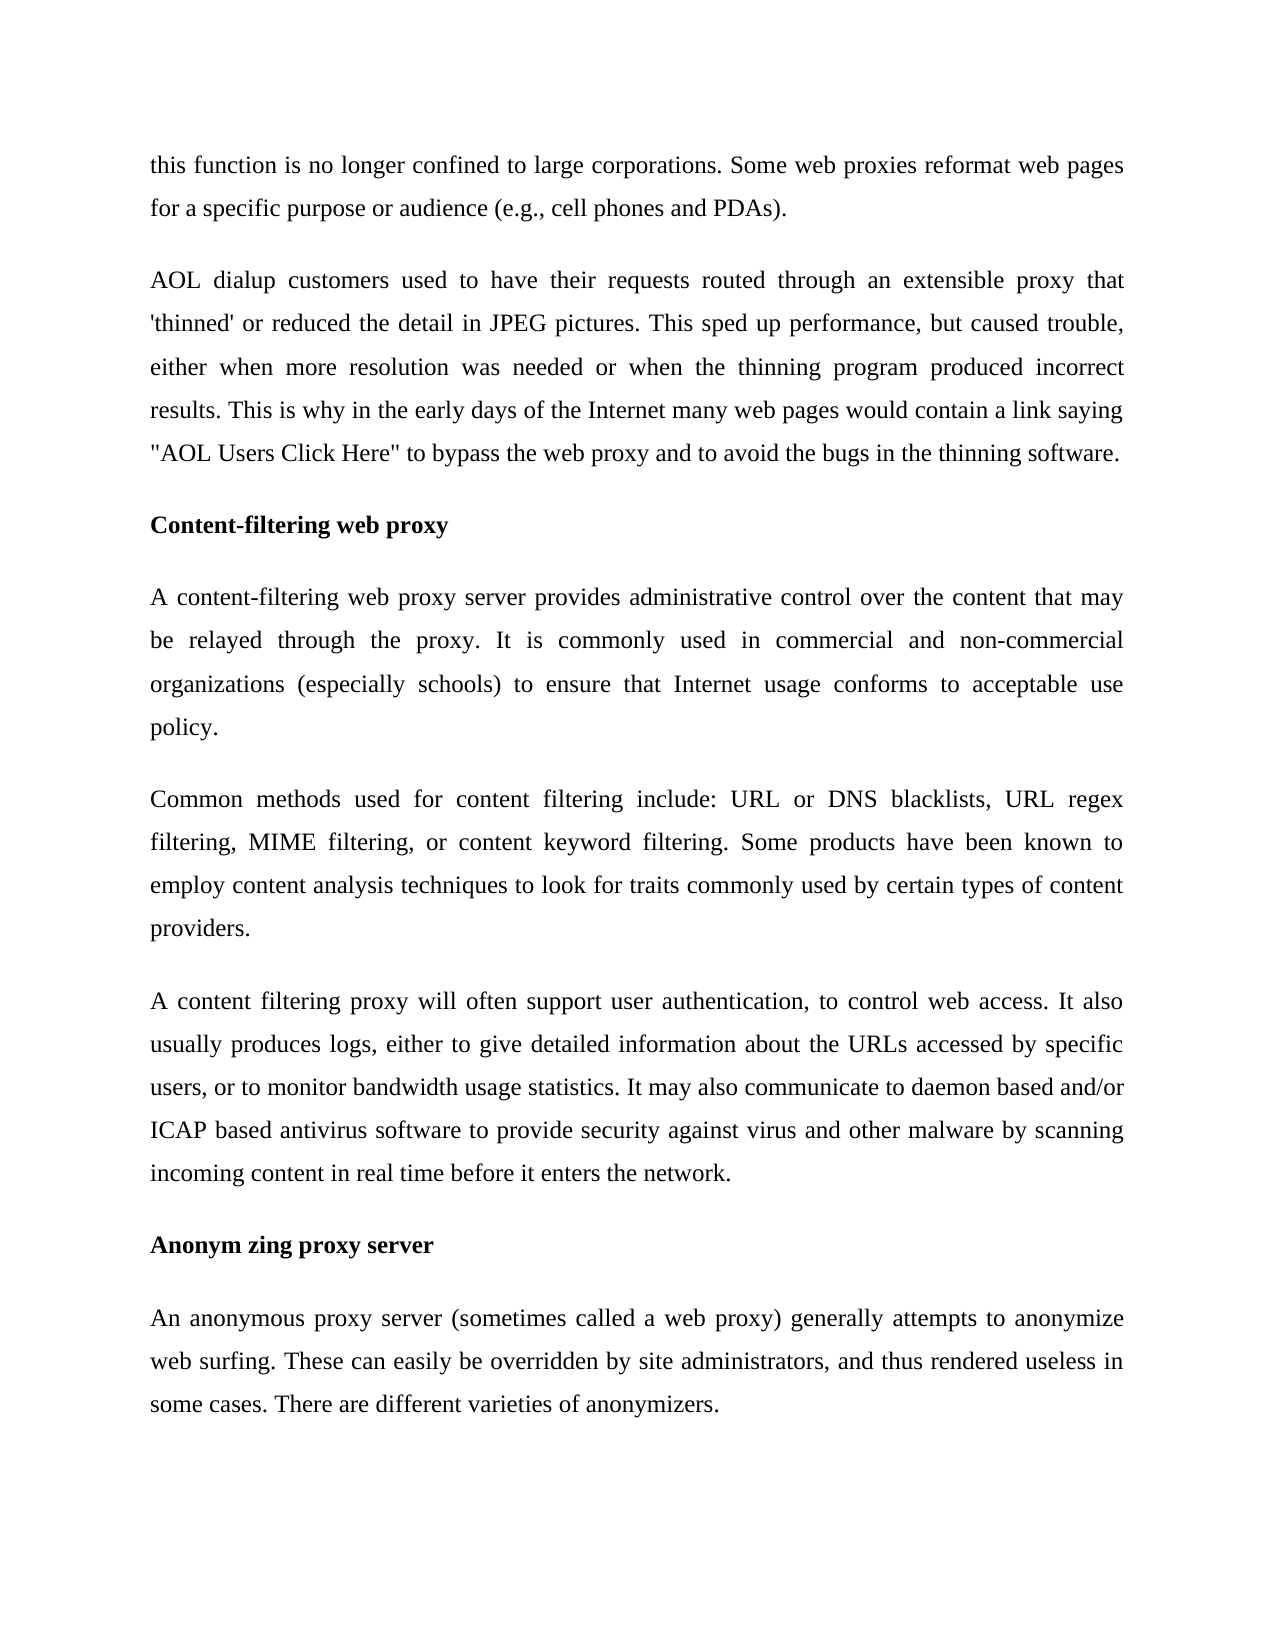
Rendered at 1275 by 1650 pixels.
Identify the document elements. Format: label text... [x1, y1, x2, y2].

subtitle Content-filtering web proxy [150, 510, 1125, 539]
text A content filtering proxy will often support user authentication, to control web access. It also usually produces logs, either to give detailed information about the URLs accessed by specific users, or to monitor bandwidth usage statistics. It may also communicate to daemon based and/or ICAP based antivirus software to provide security against virus and other malware by scanning incoming content in real time before it enters the network. [150, 986, 1125, 1187]
text A content-filtering web proxy server provides administrative control over the content that may be relayed through the proxy. It is commonly used in commercial and non-commercial organizations (especially schools) to ensure that Internet usage conforms to acceptable use policy. [150, 582, 1125, 741]
subtitle Anonym zing proxy server [150, 1231, 1125, 1259]
text AOL dialup customers used to have their requests routed through an extensible proxy that 'thinned' or reduced the detail in JPEG pictures. This sped up performance, but caused trouble, either when more resolution was needed or when the thinning program produced incorrect results. This is why in the early days of the Internet many web pages would contain a link saying "AOL Users Click Here" to bypass the web proxy and to avoid the bugs in the thinning software. [150, 265, 1125, 467]
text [150, 150, 1125, 222]
text An anonymous proxy server (sometimes called a web proxy) generally attempts to anonymize web surfing. These can easily be overridden by site administrators, and thus rendered useless in some cases. There are different varieties of anonymizers. [150, 1303, 1125, 1418]
text Common methods used for content filtering include: URL or DNS blacklists, URL regex filtering, MIME filtering, or content keyword filtering. Some products have been known to employ content analysis techniques to look for traits commonly used by certain types of content providers. [150, 784, 1125, 942]
